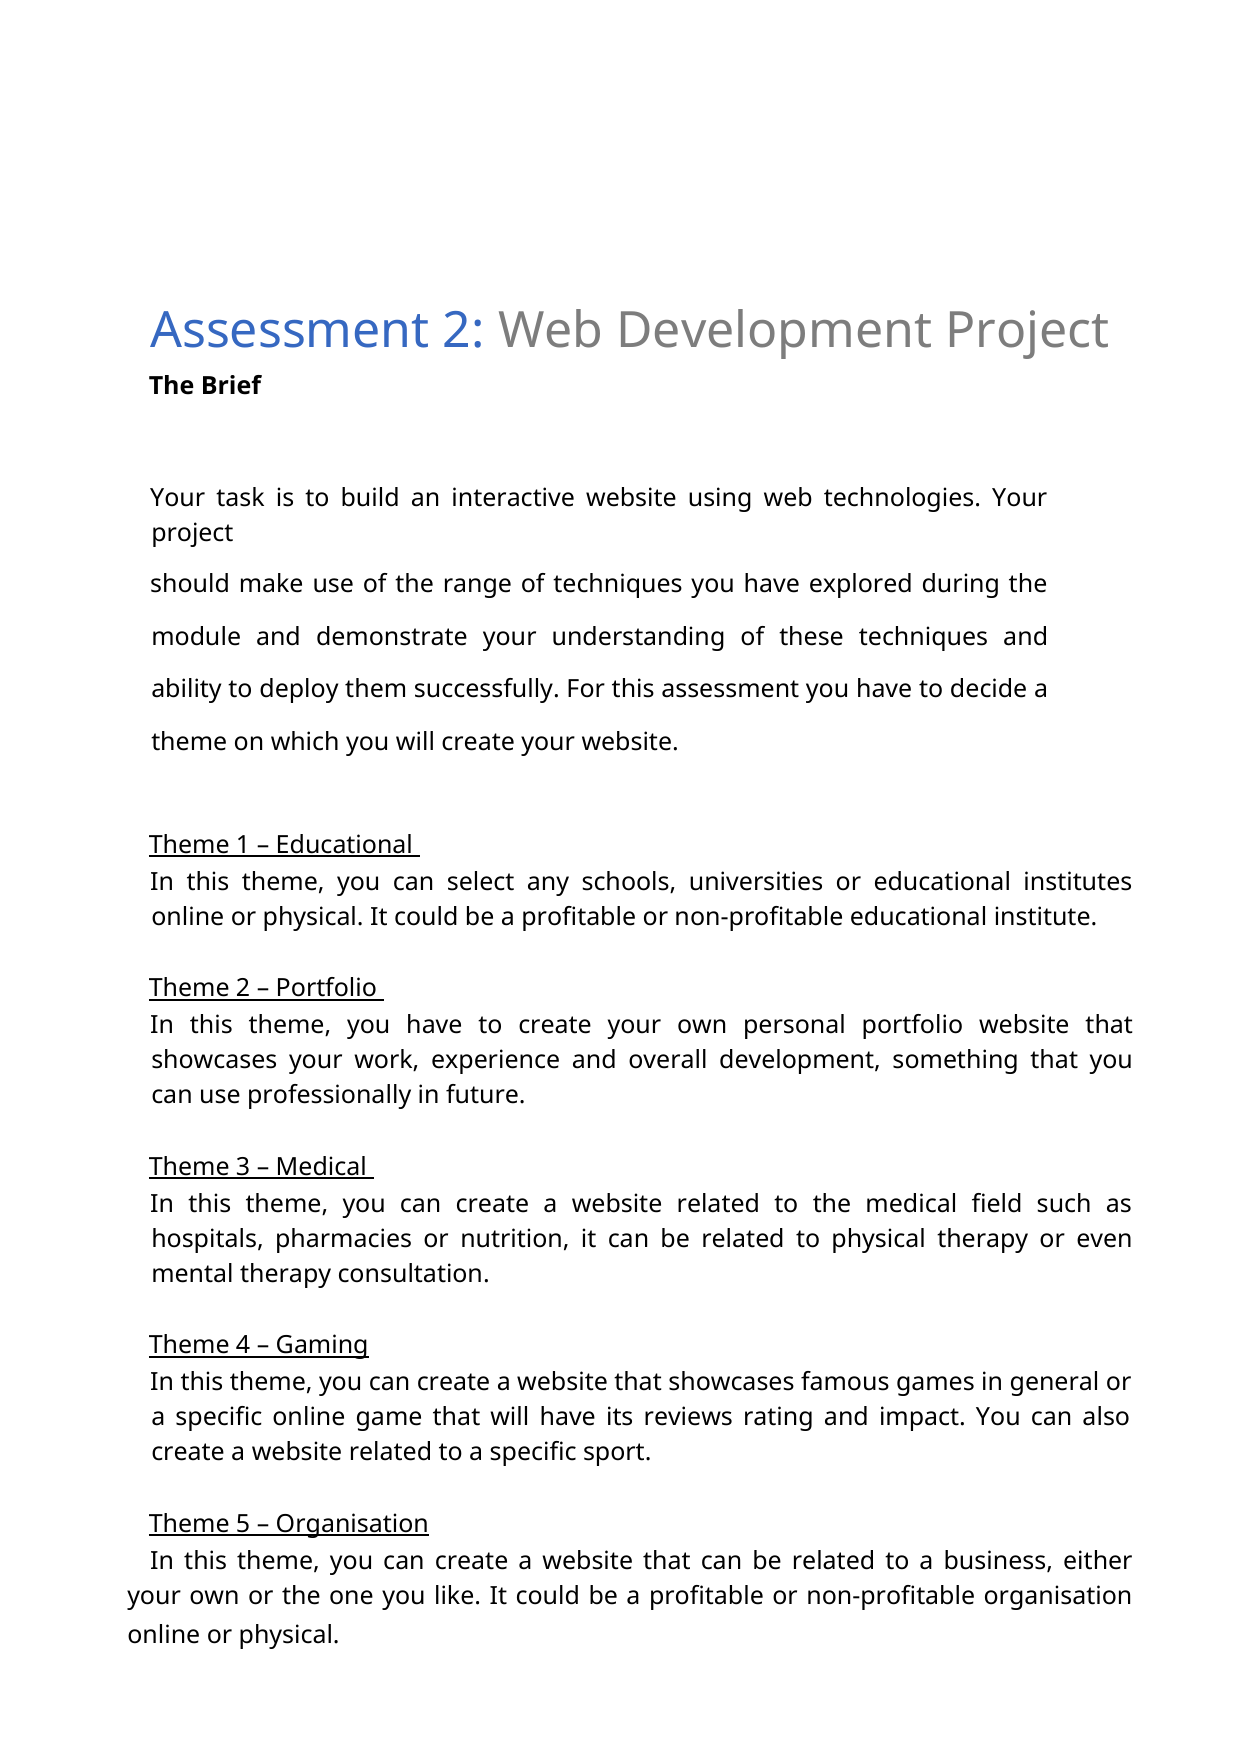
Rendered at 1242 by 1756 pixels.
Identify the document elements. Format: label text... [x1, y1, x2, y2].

text In this theme, you can create a website that showcases famous games in general or a specific online game that will have its reviews rating and impact. You can also create a website related to a specific sport. [150, 1364, 1132, 1468]
subtitle Theme 5 – Organisation [148, 1506, 1134, 1539]
text In this theme, you can select any schools, universities or educational institutes online or physical. It could be a profitable or non-profitable educational institute. [150, 863, 1134, 932]
subtitle The Brief [148, 368, 1134, 402]
text should make use of the range of techniques you have explored during the module and demonstrate your understanding of these techniques and ability to deploy them successfully. For this assessment you have to decide a theme on which you will create your website. [150, 566, 1049, 758]
text In this theme, you can create a website that can be related to a business, either your own or the one you like. It could be a profitable or non-profitable organisation online or physical. [127, 1542, 1134, 1652]
text In this theme, you can create a website related to the medical field such as hospitals, pharmacies or nutrition, it can be related to physical therapy or even mental therapy consultation. [150, 1185, 1134, 1289]
subtitle Theme 4 – Gaming [148, 1327, 1134, 1361]
subtitle Theme 2 – Portfolio [148, 970, 1134, 1004]
text In this theme, you have to create your own personal portfolio website that showcases your work, experience and overall development, something that you can use professionally in future. [150, 1007, 1134, 1111]
subtitle Theme 1 – Educational [148, 826, 1134, 860]
subtitle Theme 3 – Medical [148, 1148, 1134, 1182]
text Assessment 2: Web Development Project [150, 294, 1134, 363]
text Your task is to build an interactive website using web technologies. Your project [150, 480, 1049, 549]
